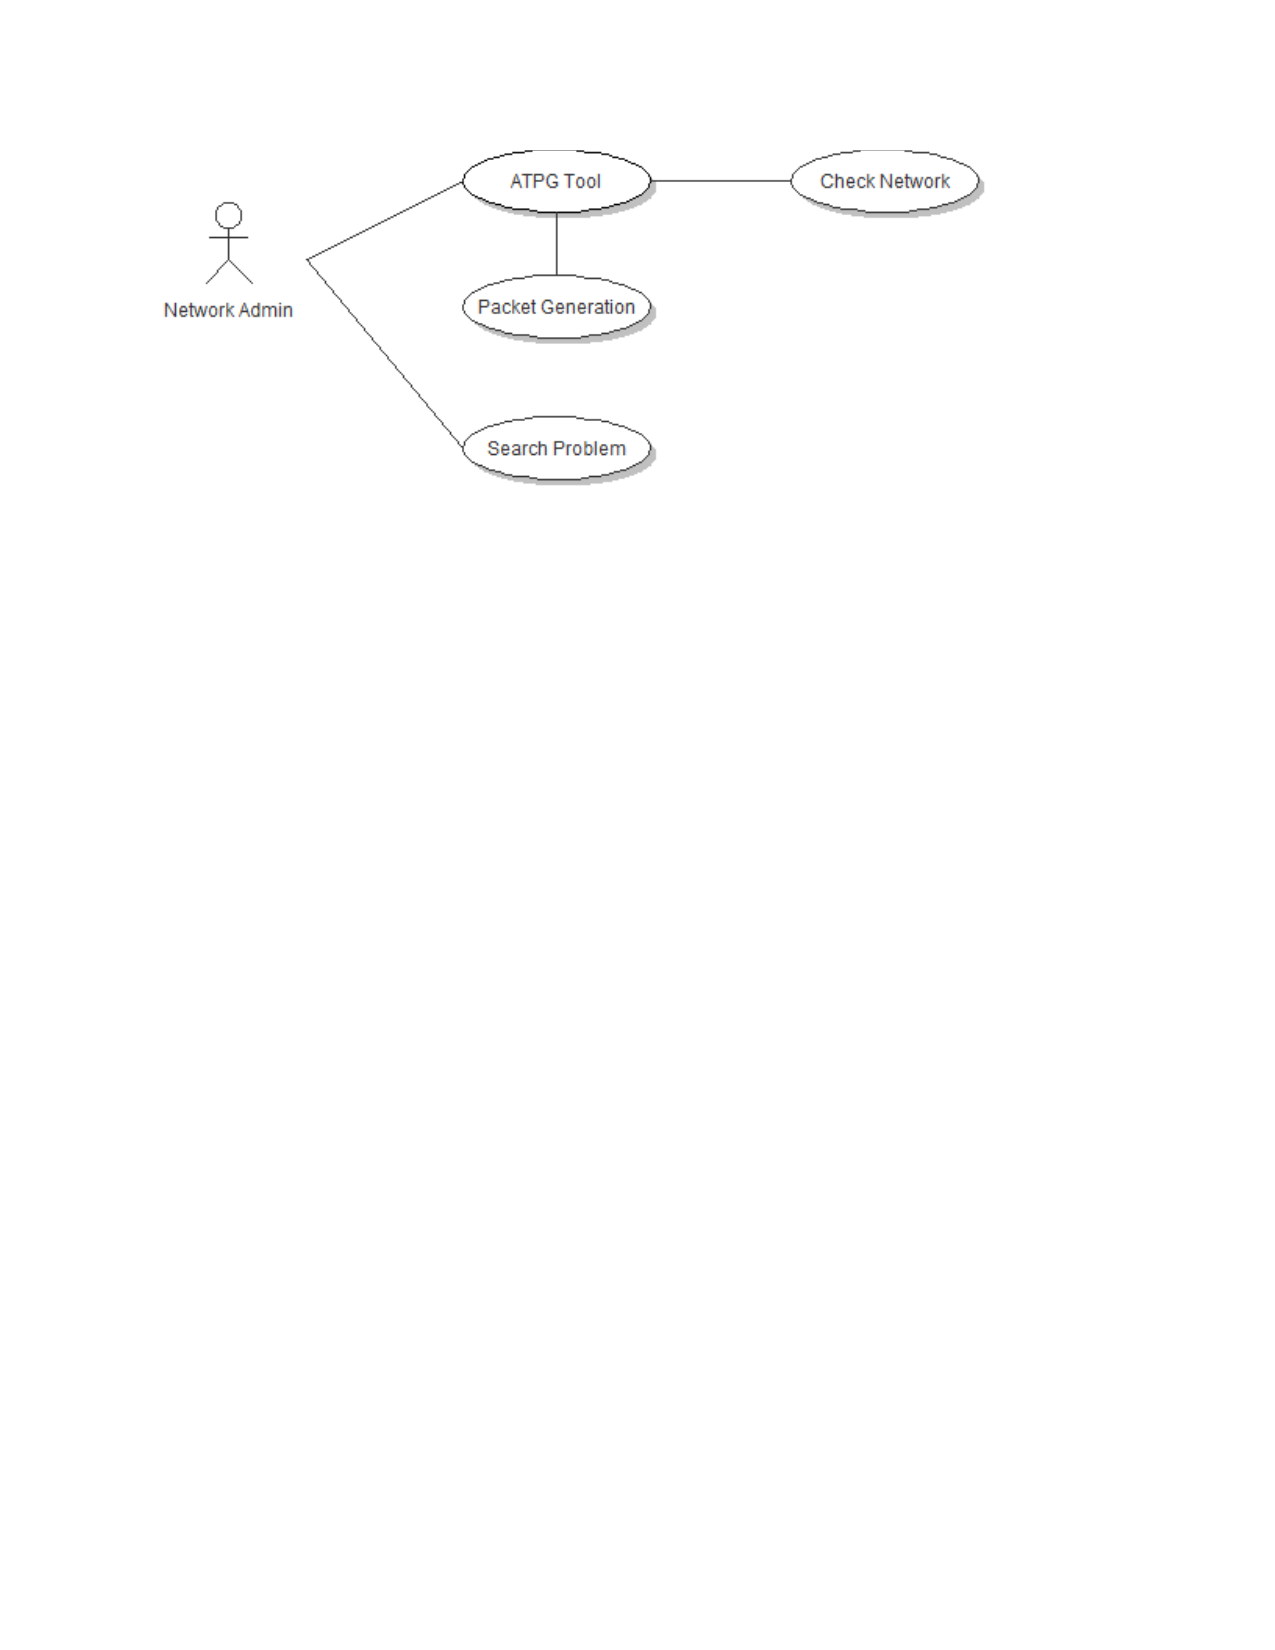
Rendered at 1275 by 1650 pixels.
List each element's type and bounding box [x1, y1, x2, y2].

picture [150, 150, 986, 487]
